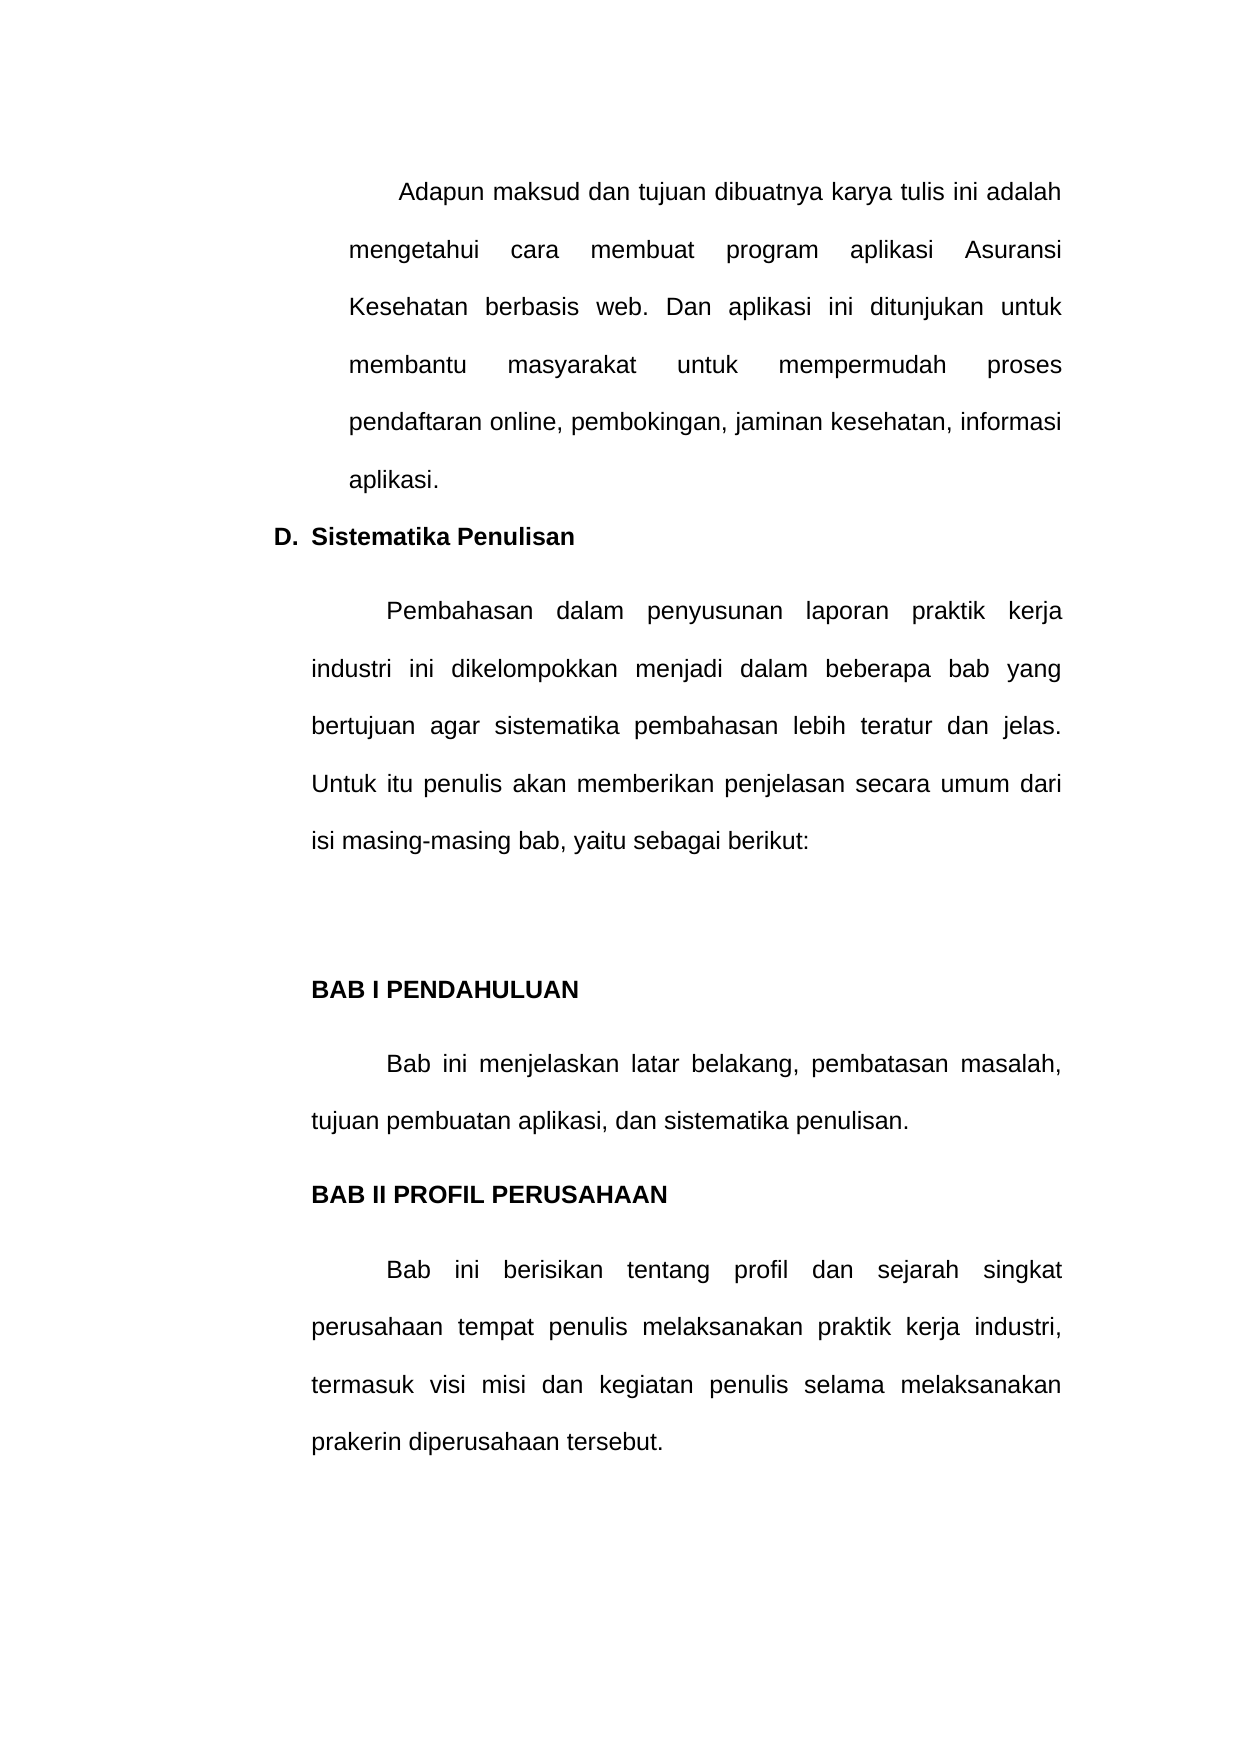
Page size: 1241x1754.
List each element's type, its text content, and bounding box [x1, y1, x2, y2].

text Bab ini menjelaskan latar belakang, pembatasan masalah, tujuan pembuatan aplikasi, dan sistematika penulisan. [311, 1049, 1063, 1135]
text Pembahasan dalam penyusunan laporan praktik kerja industri ini dikelompokkan menjadi dalam beberapa bab yang bertujuan agar sistematika pembahasan lebih teratur dan jelas. Untuk itu penulis akan memberikan penjelasan secara umum dari isi masing-masing bab, yaitu sebagai berikut: [311, 596, 1063, 855]
text Bab ini berisikan tentang profil dan sejarah singkat perusahaan tempat penulis melaksanakan praktik kerja industri, termasuk visi misi dan kegiatan penulis selama melaksanakan prakerin diperusahaan tersebut. [311, 1255, 1063, 1456]
list Adapun maksud dan tujuan dibuatnya karya tulis ini adalah mengetahui cara membuat program aplikasi Asuransi Kesehatan berbasis web. Dan aplikasi ini ditunjukan untuk membantu masyarakat untuk mempermudah proses pendaftaran online, pembokingan, jaminan kesehatan, informasi aplikasi. [349, 177, 1063, 493]
text BAB II PROFIL PERUSAHAAN [236, 1181, 1063, 1209]
text BAB I PENDAHULUAN [236, 975, 1063, 1003]
list Sistematika Penulisan [274, 522, 1063, 551]
